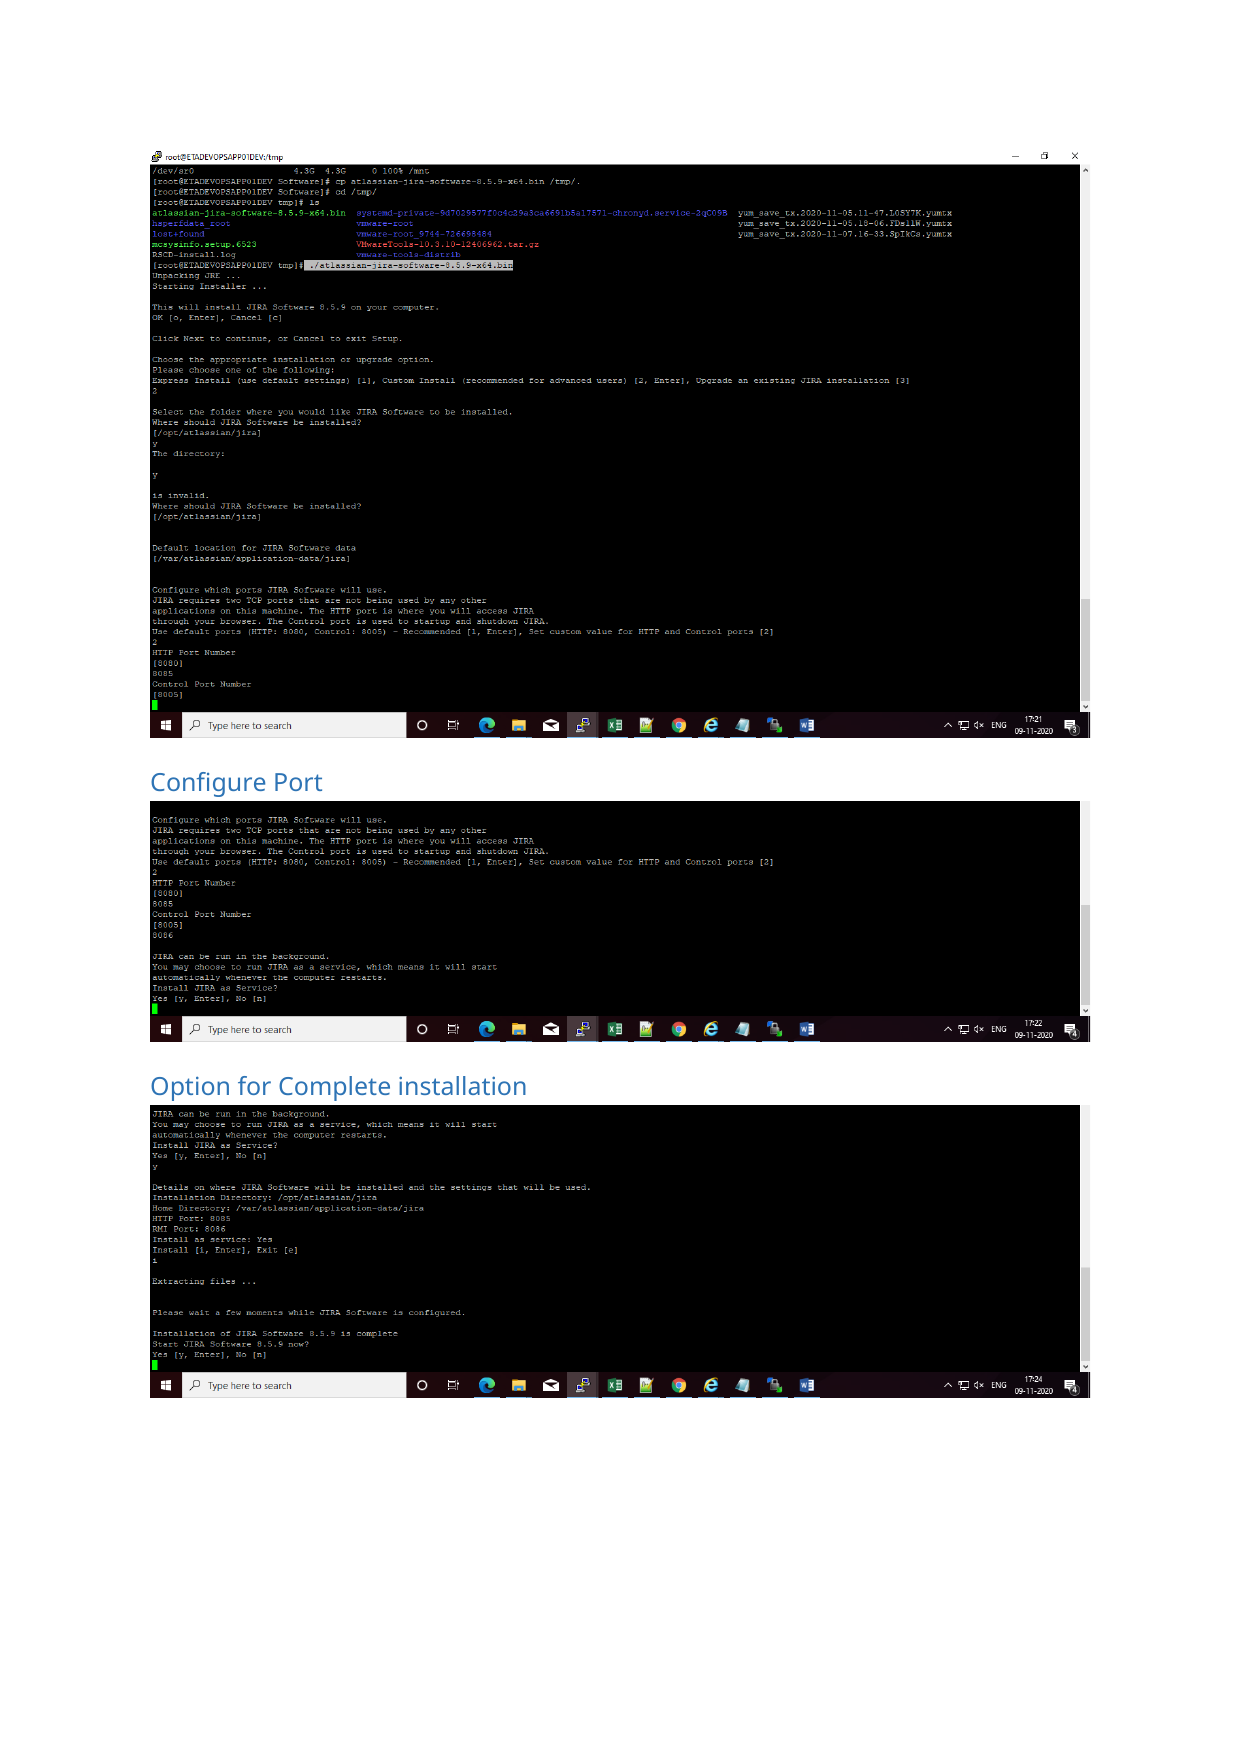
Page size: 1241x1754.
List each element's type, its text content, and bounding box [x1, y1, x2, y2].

picture [150, 150, 1091, 738]
picture [150, 801, 1091, 1042]
subtitle Option for Complete installation [150, 1068, 1090, 1102]
picture [150, 1105, 1091, 1398]
subtitle Configure Port [150, 765, 1090, 799]
